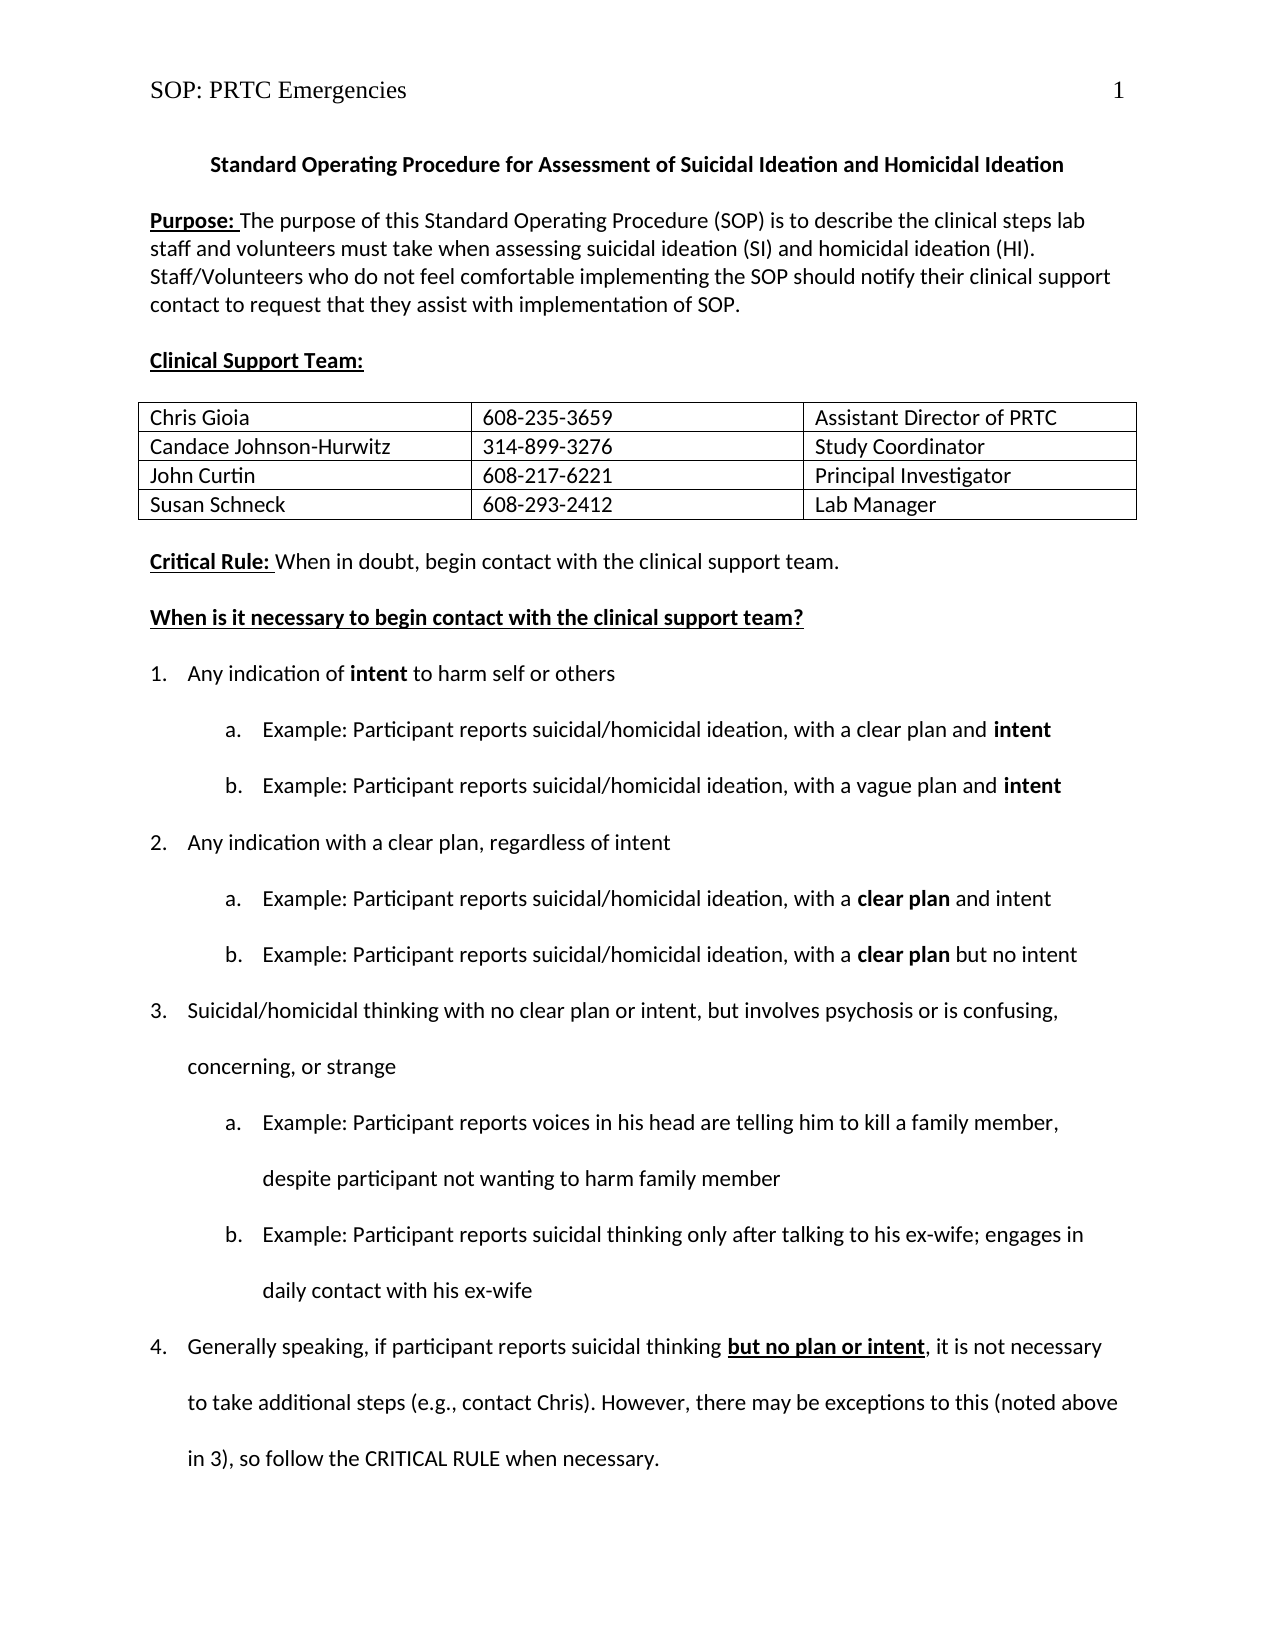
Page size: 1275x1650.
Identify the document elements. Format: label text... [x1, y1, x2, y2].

table_cell 608-217-6221 [472, 461, 803, 489]
table_cell 314-899-3276 [472, 432, 803, 460]
table_cell Susan Schneck [139, 490, 471, 518]
text When is it necessary to begin contact with the clinical support team? [150, 603, 1125, 632]
table_cell 608-293-2412 [472, 490, 803, 518]
table_cell Lab Manager [804, 490, 1136, 518]
text Standard Operating Procedure for Assessment of Suicidal Ideation and Homicidal Ideation [150, 150, 1125, 178]
table_cell John Curtin [139, 461, 471, 489]
list Any indication of intent to harm self or others [150, 659, 1125, 688]
list Example: Participant reports suicidal/homicidal ideation, with a vague plan and intent [225, 772, 1125, 800]
table_cell Candace Johnson-Hurwitz [139, 432, 471, 460]
list Generally speaking, if participant reports suicidal thinking but no plan or intent, it is not necessary to take additional steps (e.g., contact Chris). However, there may be exceptions to this (noted above in 3), so follow the CRITICAL RULE when necessary. [150, 1332, 1125, 1472]
table_header 608-235-3659 [472, 403, 803, 431]
text Critical Rule: When in doubt, begin contact with the clinical support team. [150, 547, 1125, 576]
table_header Chris Gioia [139, 403, 471, 431]
list Example: Participant reports voices in his head are telling him to kill a family member, despite participant not wanting to harm family member [225, 1108, 1125, 1192]
text Purpose: The purpose of this Standard Operating Procedure (SOP) is to describe the clinical steps lab staff and volunteers must take when assessing suicidal ideation (SI) and homicidal ideation (HI). Staff/Volunteers who do not feel comfortable implementing the SOP should notify their clinical support contact to request that they assist with implementation of SOP. [150, 206, 1125, 318]
list Suicidal/homicidal thinking with no clear plan or intent, but involves psychosis or is confusing, concerning, or strange [150, 996, 1125, 1080]
table_cell Study Coordinator [804, 432, 1136, 460]
list Example: Participant reports suicidal/homicidal ideation, with a clear plan but no intent [225, 940, 1125, 968]
text Clinical Support Team: [150, 346, 1125, 374]
list Example: Participant reports suicidal/homicidal ideation, with a clear plan and intent [225, 884, 1125, 912]
list Example: Participant reports suicidal/homicidal ideation, with a clear plan and intent [225, 716, 1125, 744]
list Example: Participant reports suicidal thinking only after talking to his ex-wife; engages in daily contact with his ex-wife [225, 1220, 1125, 1304]
list Any indication with a clear plan, regardless of intent [150, 828, 1125, 856]
table_header Assistant Director of PRTC [804, 403, 1136, 431]
table_cell Principal Investigator [804, 461, 1136, 489]
